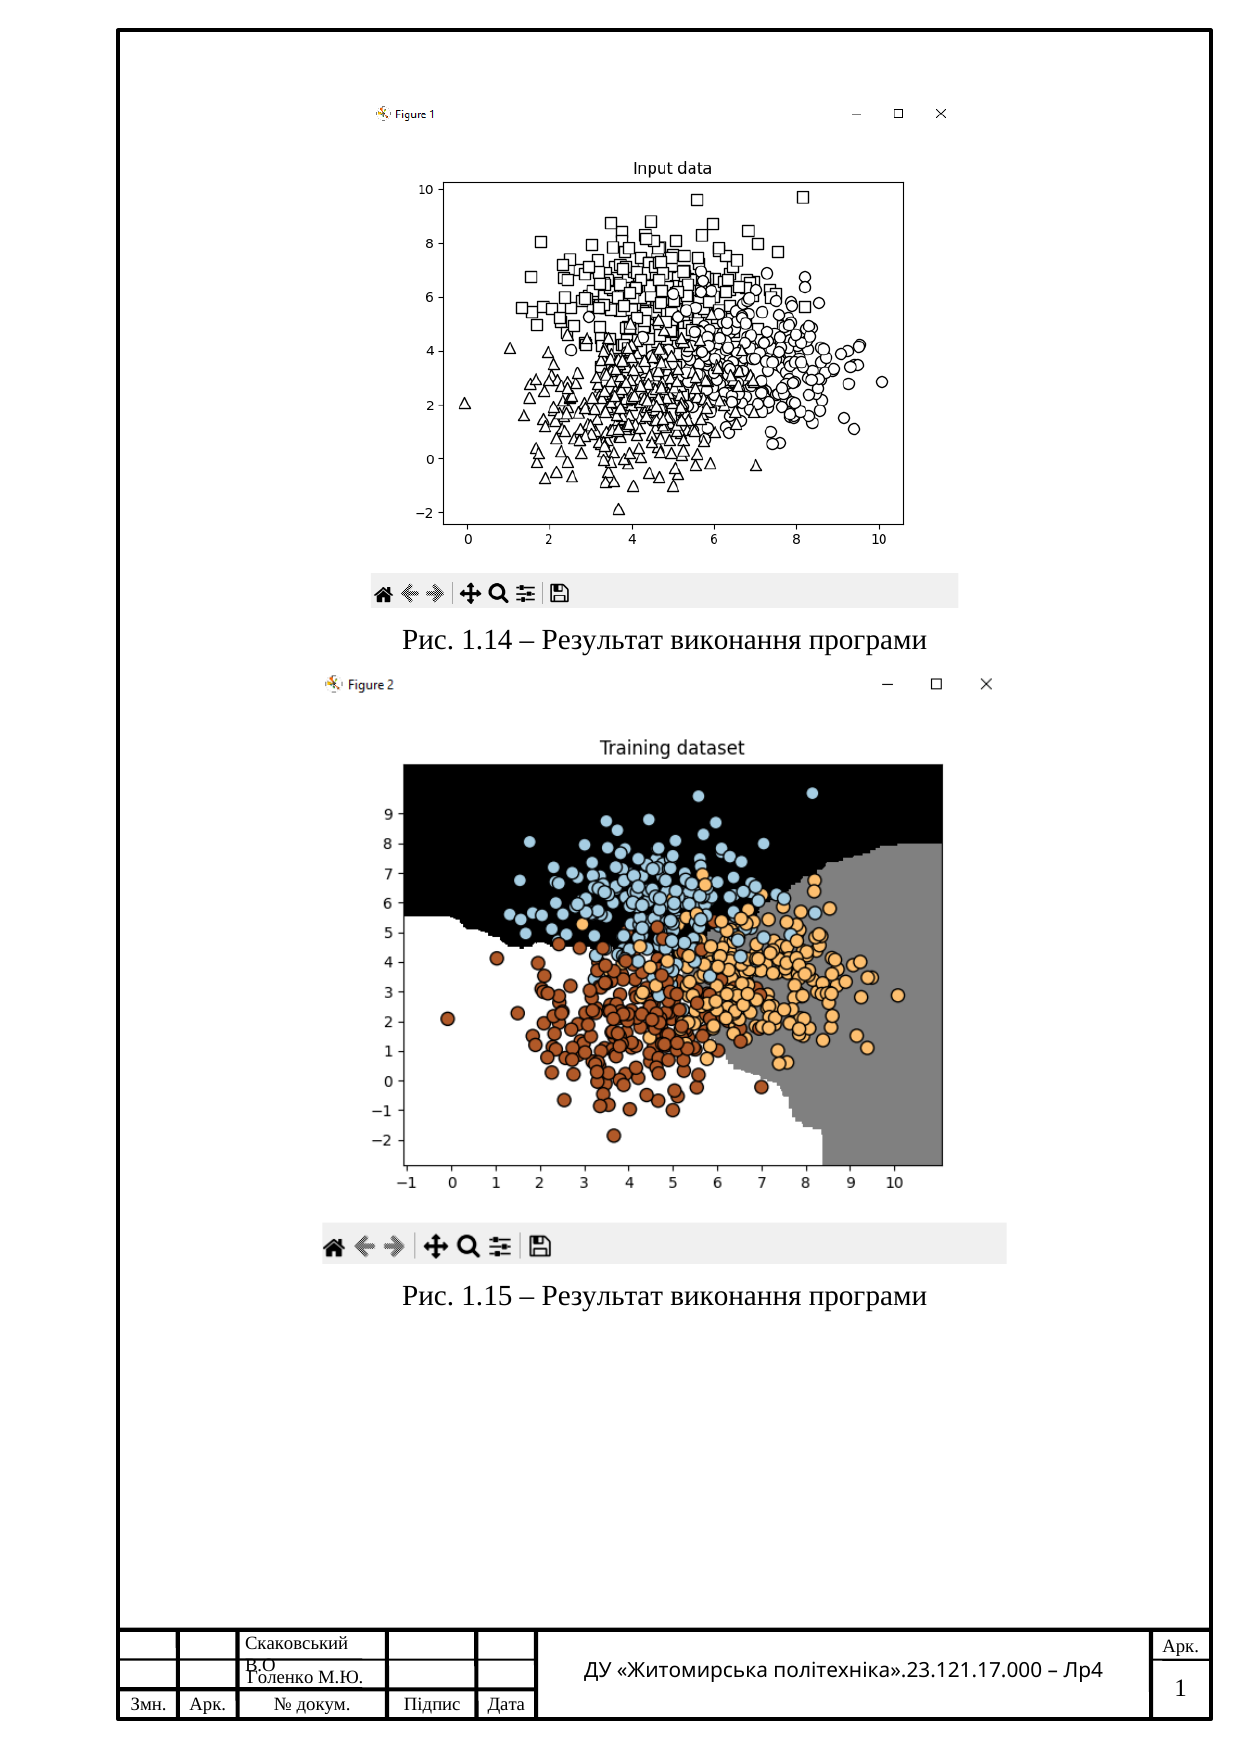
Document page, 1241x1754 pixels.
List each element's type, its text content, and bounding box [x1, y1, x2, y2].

picture [322, 672, 1007, 1264]
text Рис. 1.15 – Результат виконання програми [162, 1278, 1167, 1312]
picture [370, 102, 959, 608]
text Рис. 1.14 – Результат виконання програми [162, 622, 1167, 656]
